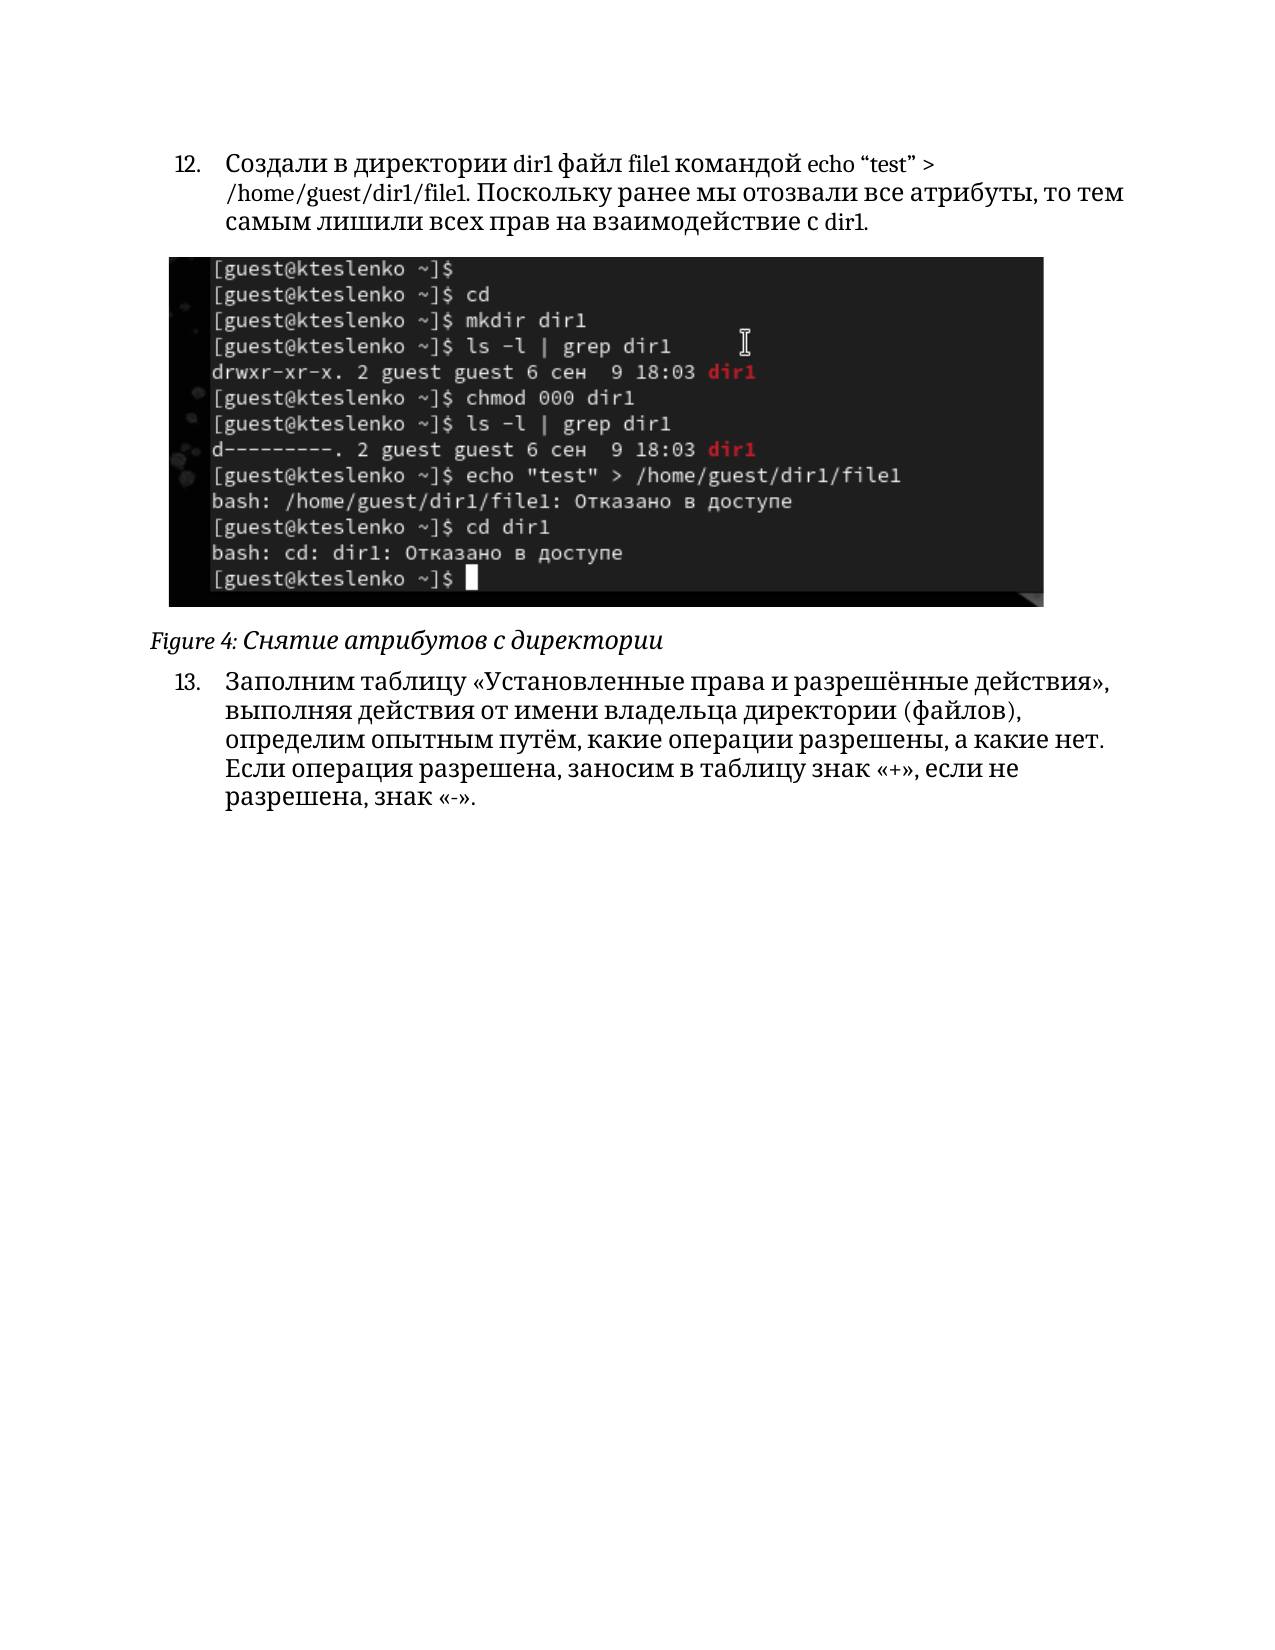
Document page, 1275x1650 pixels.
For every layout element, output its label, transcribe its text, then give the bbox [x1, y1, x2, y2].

list Создали в директории dir1 файл file1 командой echo “test” > /home/guest/dir1/file1. Поскольку ранее мы отозвали все атрибуты, то тем самым лишили всех прав на взаимодействие с dir1. [175, 150, 1125, 236]
text Figure 4: Снятие атрибутов с директории [150, 627, 1125, 656]
list Заполним таблицу «Установленные права и разрешённые действия», выполняя действия от имени владельца директории (файлов), определим опытным путём, какие операции разрешены, а какие нет. Если операция разрешена, заносим в таблицу знак «+», если не разрешена, знак «-». [175, 668, 1125, 812]
picture [168, 257, 1044, 607]
